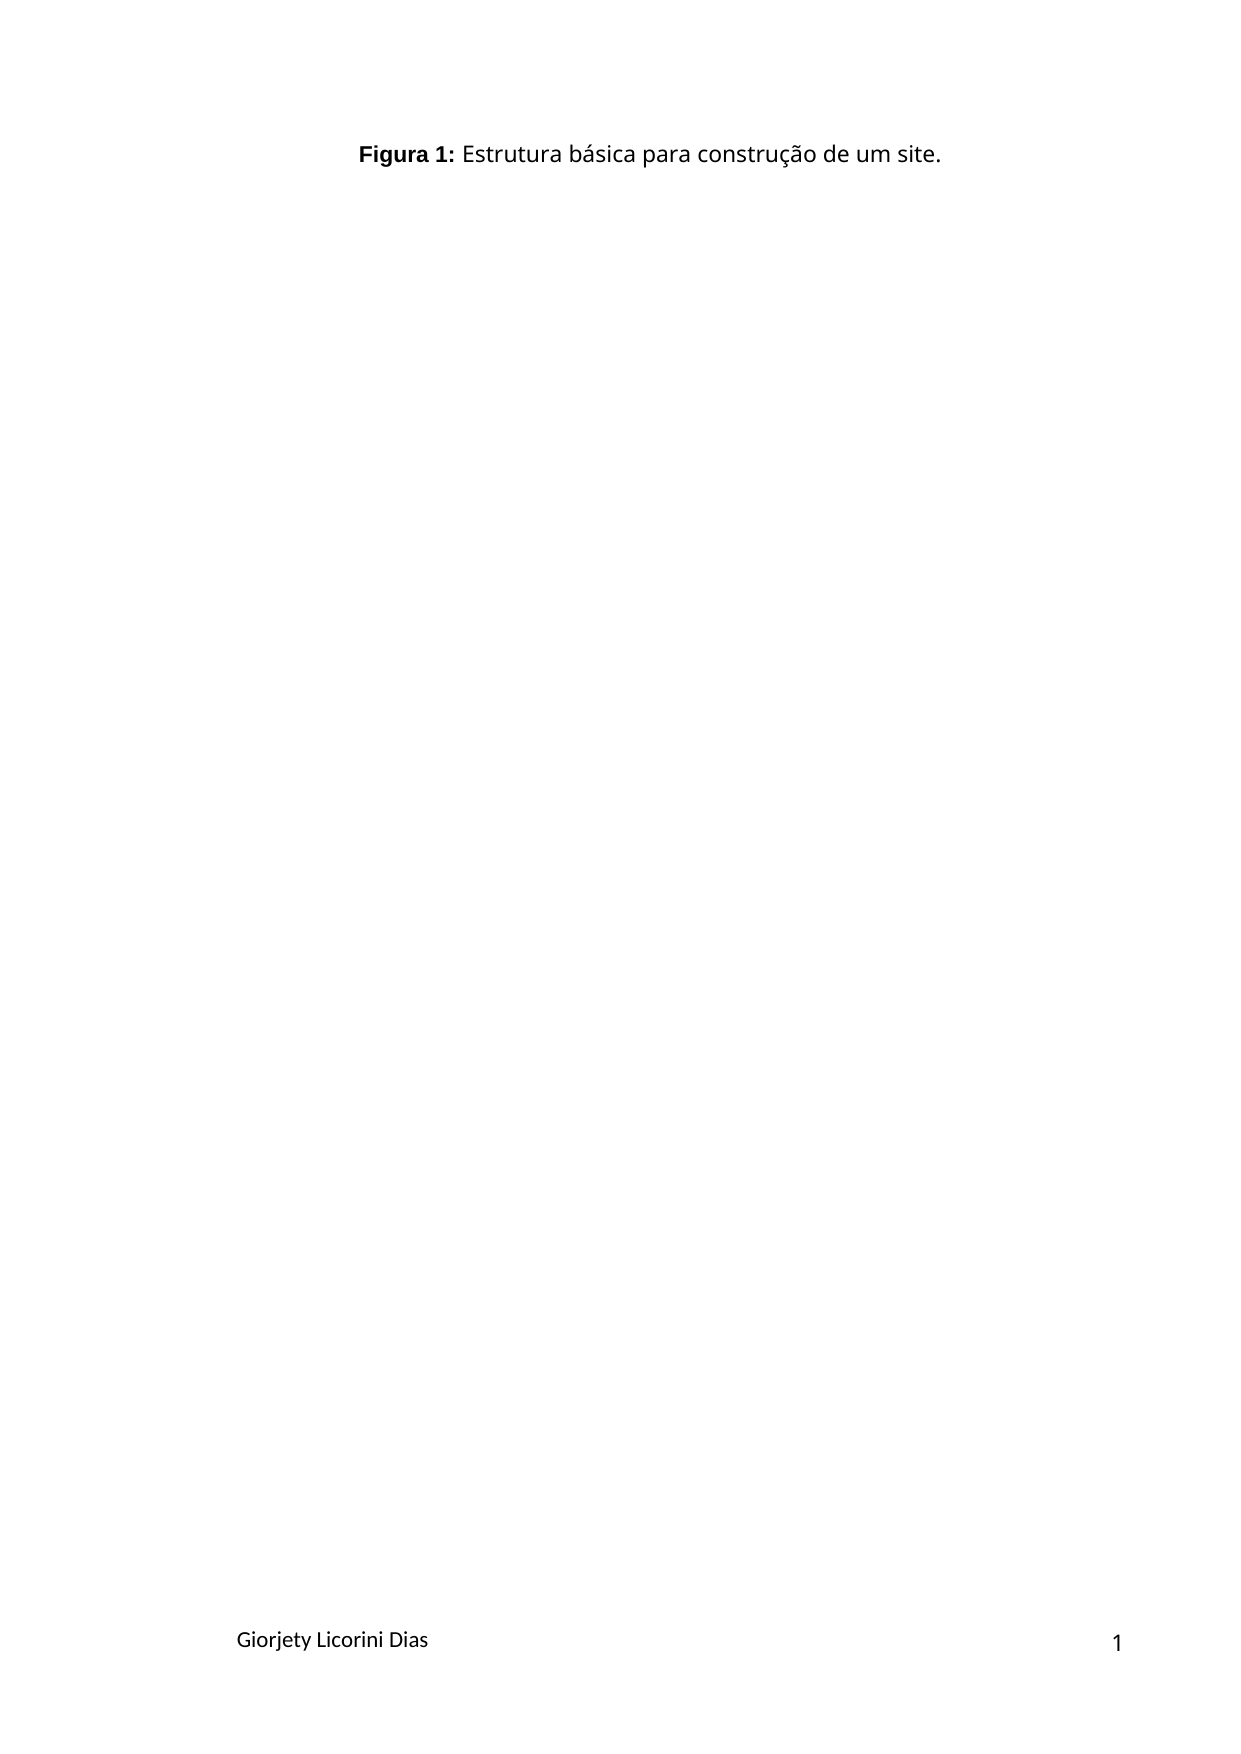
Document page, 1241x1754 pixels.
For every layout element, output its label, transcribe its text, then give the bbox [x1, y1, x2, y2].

text Figura 1: Estrutura básica para construção de um site. [348, 137, 951, 169]
